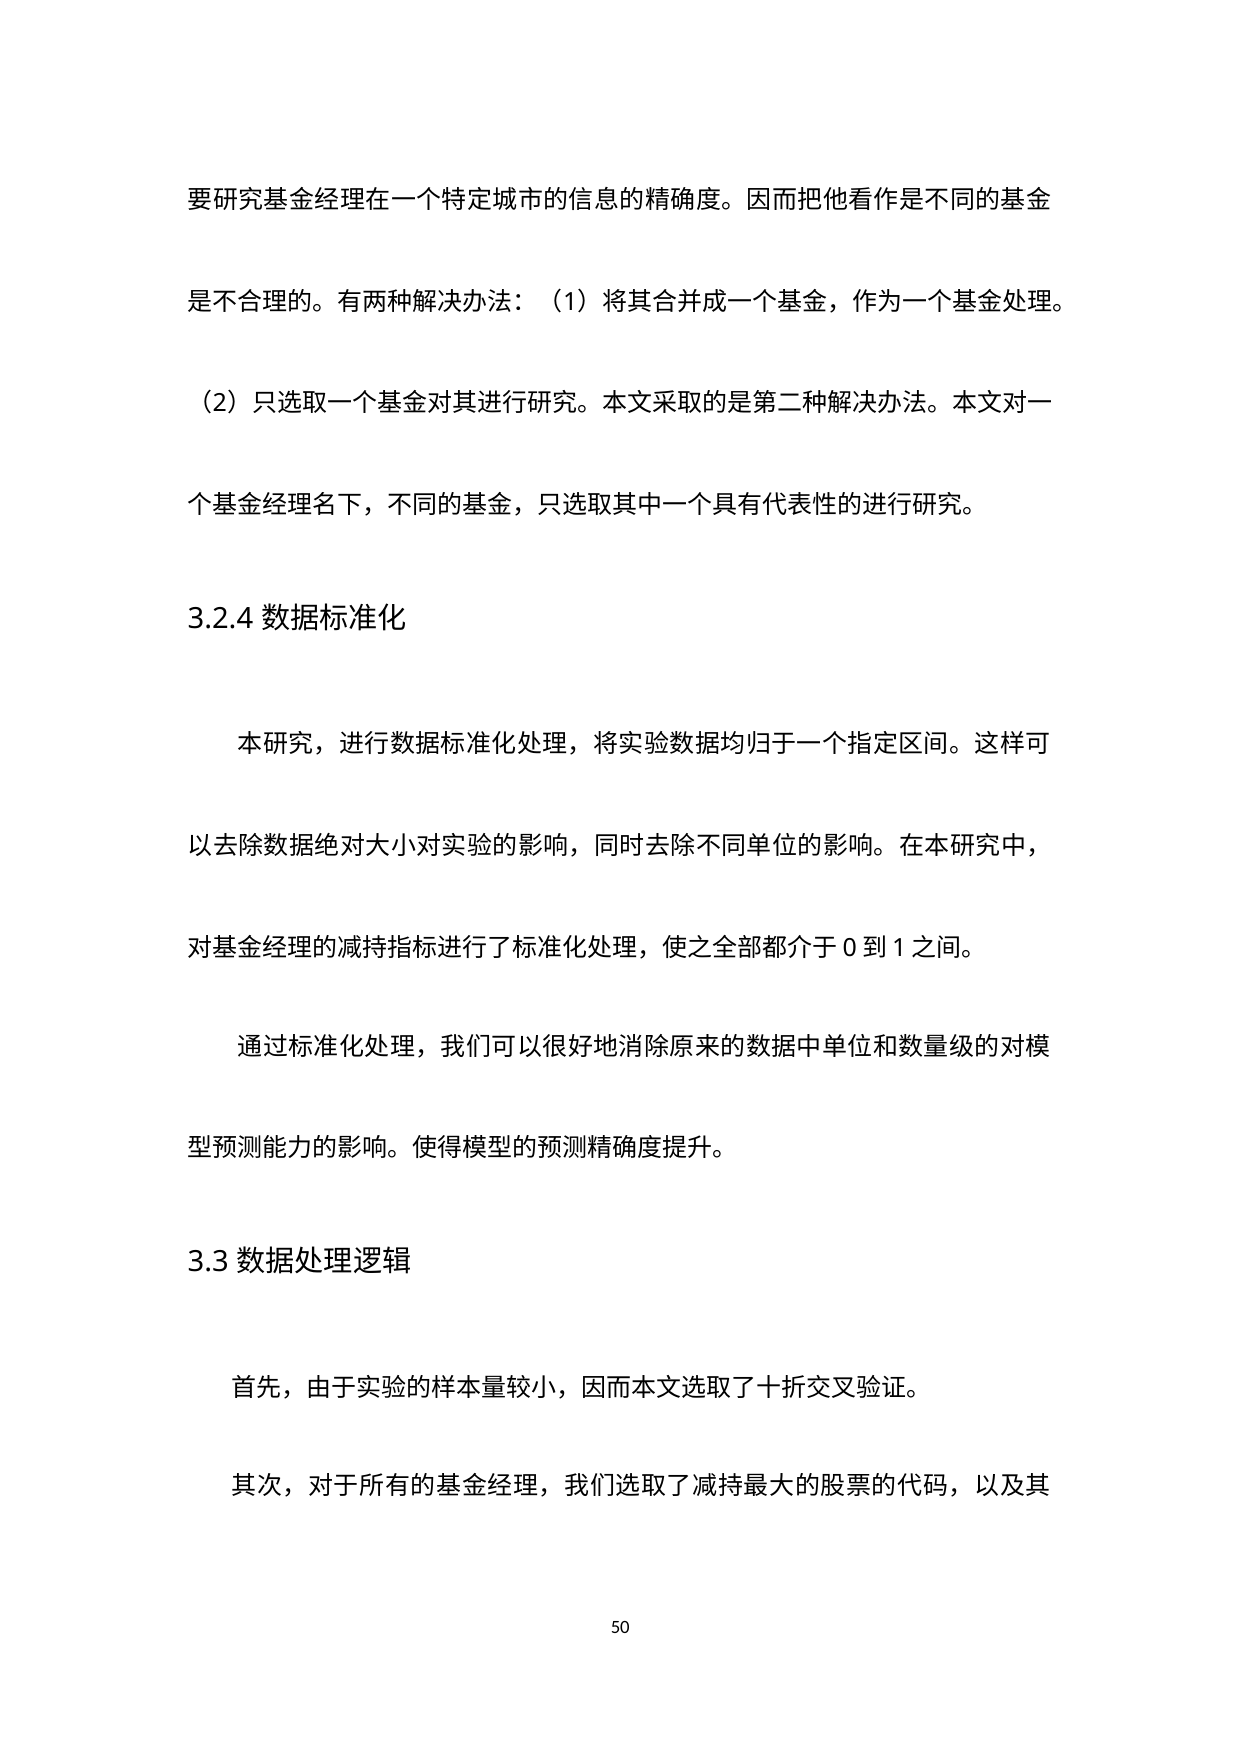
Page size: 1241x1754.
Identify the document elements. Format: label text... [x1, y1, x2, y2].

text 其次，对于所有的基金经理，我们选取了减持最大的股票的代码，以及其所对应的减持份额，通过其减持份额乘以其平均价格，在对应其基金净值，得到了减持幅度属性。最后生成了[基金经理，减持最大股票代码，减持幅度]数据表。 [187, 1450, 1053, 1518]
text 本研究，进行数据标准化处理，将实验数据均归于一个指定区间。这样可以去除数据绝对大小对实验的影响，同时去除不同单位的影响。在本研究中，对基金经理的减持指标进行了标准化处理，使之全部都介于0到1之间。 [187, 708, 1053, 979]
subtitle 3.2.4 数据标准化 [187, 582, 1053, 650]
text 通过标准化处理，我们可以很好地消除原来的数据中单位和数量级的对模型预测能力的影响。使得模型的预测精确度提升。 [187, 1010, 1053, 1180]
text 首先，由于实验的样本量较小，因而本文选取了十折交叉验证。 [187, 1351, 1053, 1419]
subtitle 3.3 数据处理逻辑 [187, 1225, 1053, 1293]
